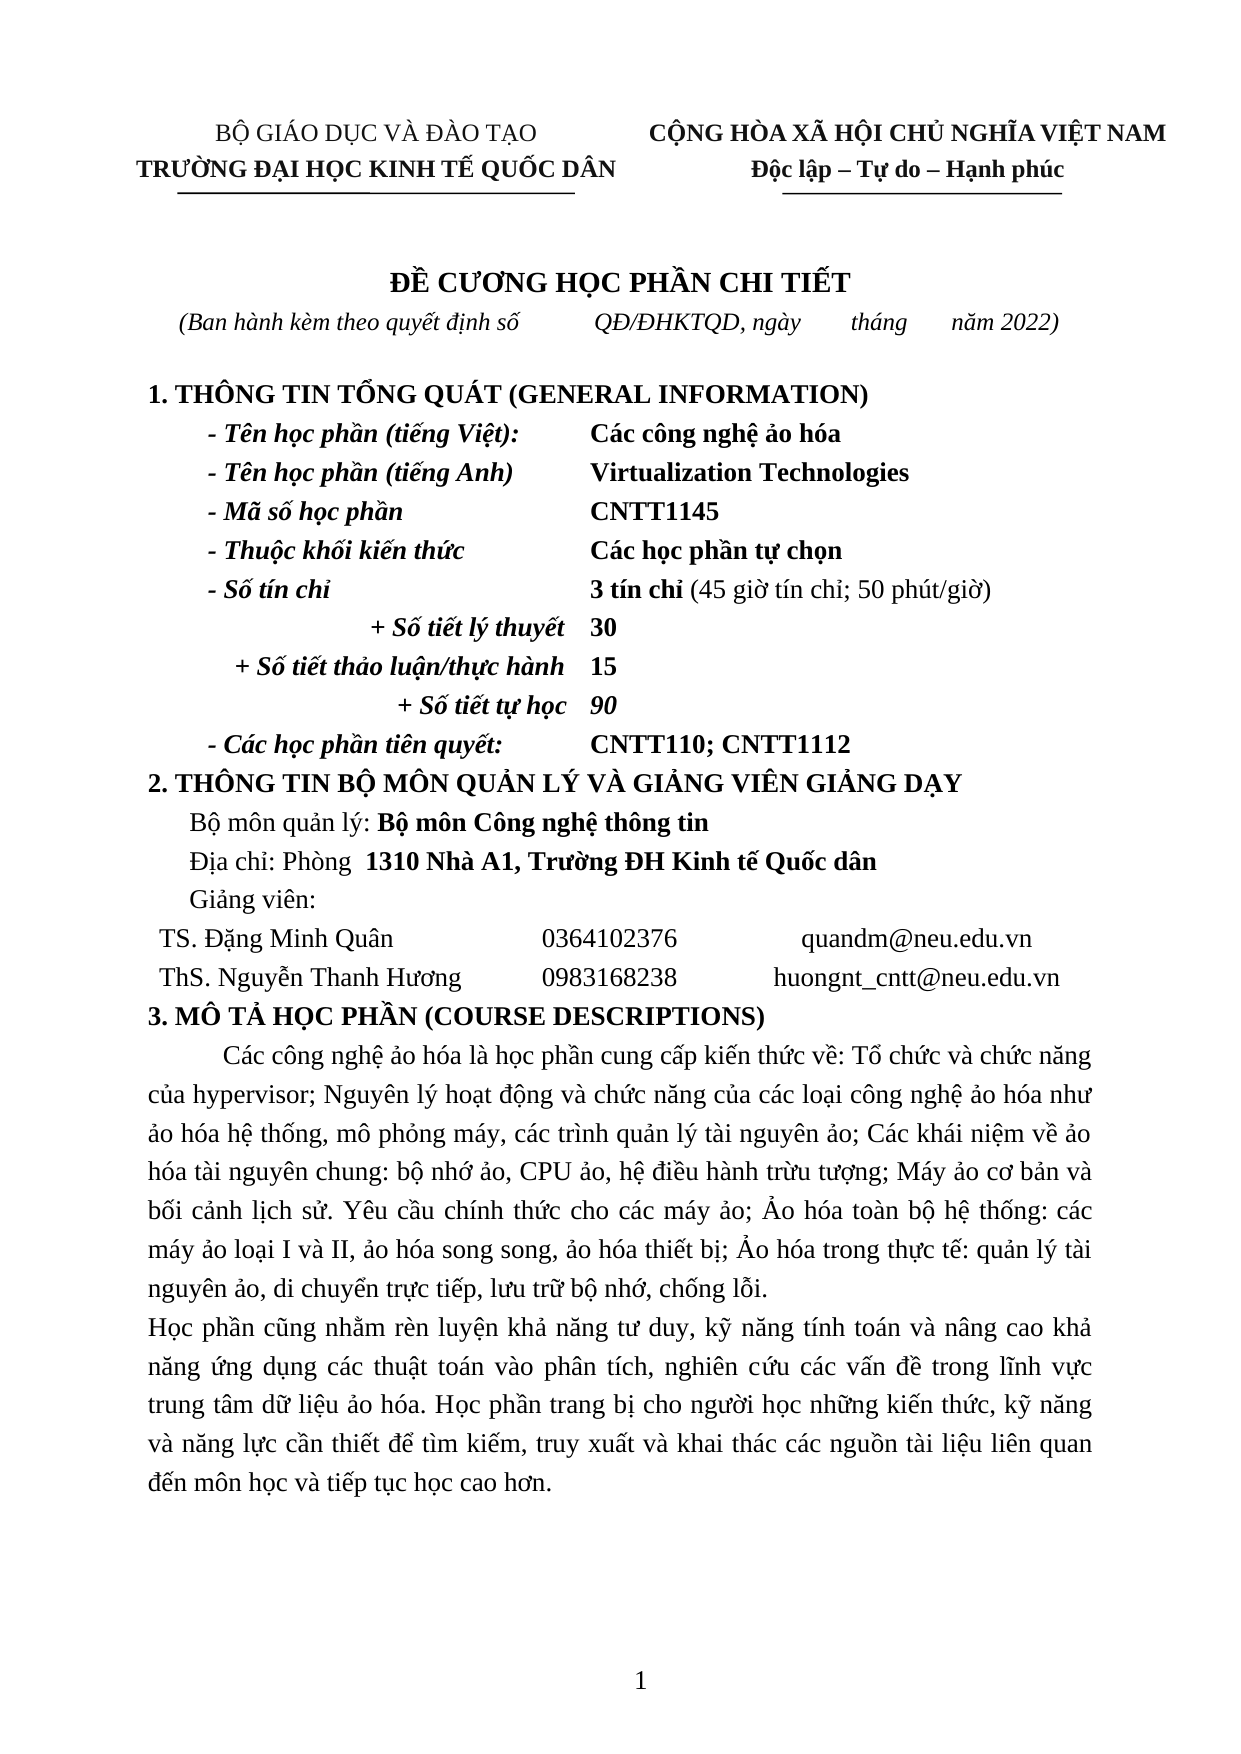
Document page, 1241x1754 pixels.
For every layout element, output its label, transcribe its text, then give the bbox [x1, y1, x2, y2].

table_header CỘNG HÒA XÃ HỘI CHỦ NGHĨA VIỆT NAM Độc lập – Tự do – Hạnh phúc [634, 118, 1181, 226]
text Bộ môn quản lý: Bộ môn Công nghệ thông tin [148, 806, 1092, 837]
text 3. MÔ TẢ HỌC PHẦN (COURSE DESCRIPTIONS) [148, 1000, 1092, 1031]
table_cell + Số tiết lý thuyết [196, 612, 578, 650]
table_cell - Tên học phần (tiếng Anh) [196, 456, 578, 495]
table_header quandm@neu.edu.vn [741, 923, 1093, 961]
text ĐỀ CƯƠNG HỌC PHẦN CHI TIẾT [148, 265, 1092, 298]
table_cell + Số tiết thảo luận/thực hành + Số tiết tự học [196, 650, 578, 728]
text 1. THÔNG TIN TỔNG QUÁT (GENERAL INFORMATION) [148, 378, 1092, 409]
table_header - Tên học phần (tiếng Việt): [196, 417, 578, 456]
table_cell 3 tín chỉ (45 giờ tín chỉ; 50 phút/giờ) [579, 573, 1170, 612]
text 2. THÔNG TIN BỘ MÔN QUẢN LÝ VÀ GIẢNG VIÊN GIẢNG DẠY [148, 767, 1092, 798]
table_cell 30 [579, 612, 1170, 650]
table_header Các công nghệ ảo hóa [579, 417, 1170, 456]
table_cell - Các học phần tiên quyết: [196, 728, 578, 767]
table_cell 15 90 [579, 650, 1170, 728]
table_cell CNTT110; CNTT1112 [579, 728, 1170, 767]
text Địa chỉ: Phòng 1310 Nhà A1, Trường ĐH Kinh tế Quốc dân [148, 845, 1092, 876]
table_cell 0983168238 [478, 961, 741, 1000]
table_header 0364102376 [478, 923, 741, 961]
table_header BỘ GIÁO DỤC VÀ ĐÀO TẠO TRƯỜNG ĐẠI HỌC KINH TẾ QUỐC DÂN [118, 118, 634, 226]
table_cell Các học phần tự chọn [579, 534, 1170, 573]
table_cell - Mã số học phần [196, 495, 578, 534]
table_cell ThS. Nguyễn Thanh Hương [148, 961, 478, 1000]
table_cell - Thuộc khối kiến thức [196, 534, 578, 573]
text (Ban hành kèm theo quyết định số QĐ/ĐHKTQD, ngày tháng năm 2022) [148, 307, 1092, 335]
text Giảng viên: [148, 883, 1092, 915]
text Các công nghệ ảo hóa là học phần cung cấp kiến thức về: Tổ chức và chức năng của hypervisor; Nguyên lý hoạt động và chức năng của các loại công nghệ ảo hóa như ảo hóa hệ thống, mô phỏng máy, các trình quản lý tài nguyên ảo; Các khái niệm về ảo hóa tài nguyên chung: bộ nhớ ảo, CPU ảo, hệ điều hành trừu tượng; Máy ảo cơ bản và bối cảnh lịch sử. Yêu cầu chính thức cho các máy ảo; Ảo hóa toàn bộ hệ thống: các máy ảo loại I và II, ảo hóa song song, ảo hóa thiết bị; Ảo hóa trong thực tế: quản lý tài nguyên ảo, di chuyển trực tiếp, lưu trữ bộ nhớ, chống lỗi. [148, 1039, 1092, 1303]
text Học phần cũng nhằm rèn luyện khả năng tư duy, kỹ năng tính toán và nâng cao khả năng ứng dụng các thuật toán vào phân tích, nghiên cứu các vấn đề trong lĩnh vực trung tâm dữ liệu ảo hóa. Học phần trang bị cho người học những kiến thức, kỹ năng và năng lực cần thiết để tìm kiếm, truy xuất và khai thác các nguồn tài liệu liên quan đến môn học và tiếp tục học cao hơn. [148, 1311, 1092, 1497]
table_cell CNTT1145 [579, 495, 1170, 534]
table_header TS. Đặng Minh Quân [148, 923, 478, 961]
table_cell huongnt_cntt@neu.edu.vn [741, 961, 1093, 1000]
table_cell Virtualization Technologies [579, 456, 1170, 495]
table_cell - Số tín chỉ [196, 573, 578, 612]
